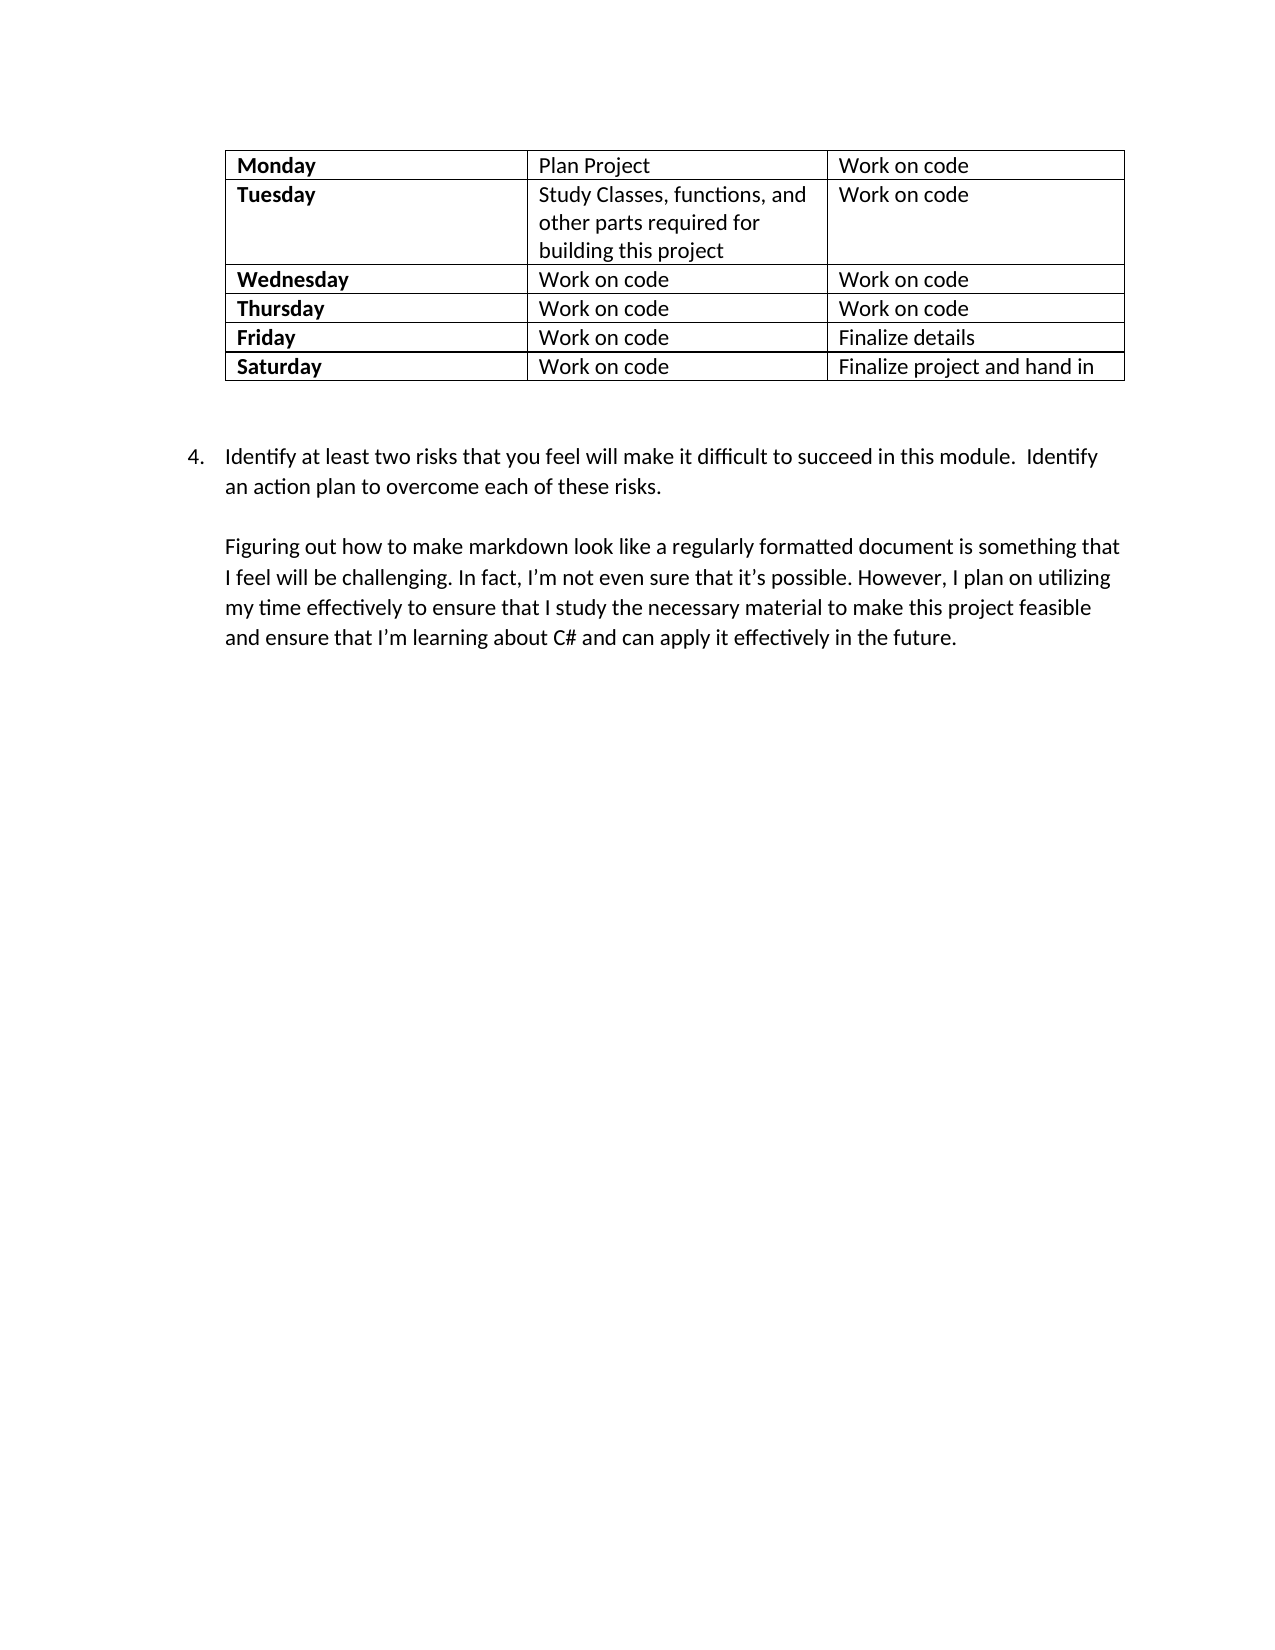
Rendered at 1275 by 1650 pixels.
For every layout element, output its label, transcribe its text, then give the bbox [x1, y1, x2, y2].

table_cell Plan Project [528, 151, 827, 179]
table_cell Work on code [528, 323, 827, 351]
table_cell Wednesday [226, 265, 527, 293]
table_cell Work on code [828, 151, 1124, 179]
table_cell Work on code [528, 294, 827, 322]
table_cell Monday [226, 151, 527, 179]
table_cell Tuesday [226, 180, 527, 264]
table_cell Thursday [226, 294, 527, 322]
table_cell Work on code [828, 265, 1124, 293]
list Identify at least two risks that you feel will make it difficult to succeed in this module. Identify an action plan to overcome each of these risks. [187, 442, 1125, 500]
table_cell Friday [226, 323, 527, 351]
table_cell Work on code [528, 353, 827, 380]
table_cell Work on code [828, 180, 1124, 264]
table_cell Finalize project and hand in [828, 353, 1124, 380]
table_cell Finalize details [828, 323, 1124, 351]
table_cell Work on code [828, 294, 1124, 322]
table_cell Saturday [226, 353, 527, 380]
list Figuring out how to make markdown look like a regularly formatted document is something that I feel will be challenging. In fact, I’m not even sure that it’s possible. However, I plan on utilizing my time effectively to ensure that I study the necessary material to make this project feasible and ensure that I’m learning about C# and can apply it effectively in the future. [225, 532, 1125, 651]
table_cell Work on code [528, 265, 827, 293]
table_cell Study Classes, functions, and other parts required for building this project [528, 180, 827, 264]
